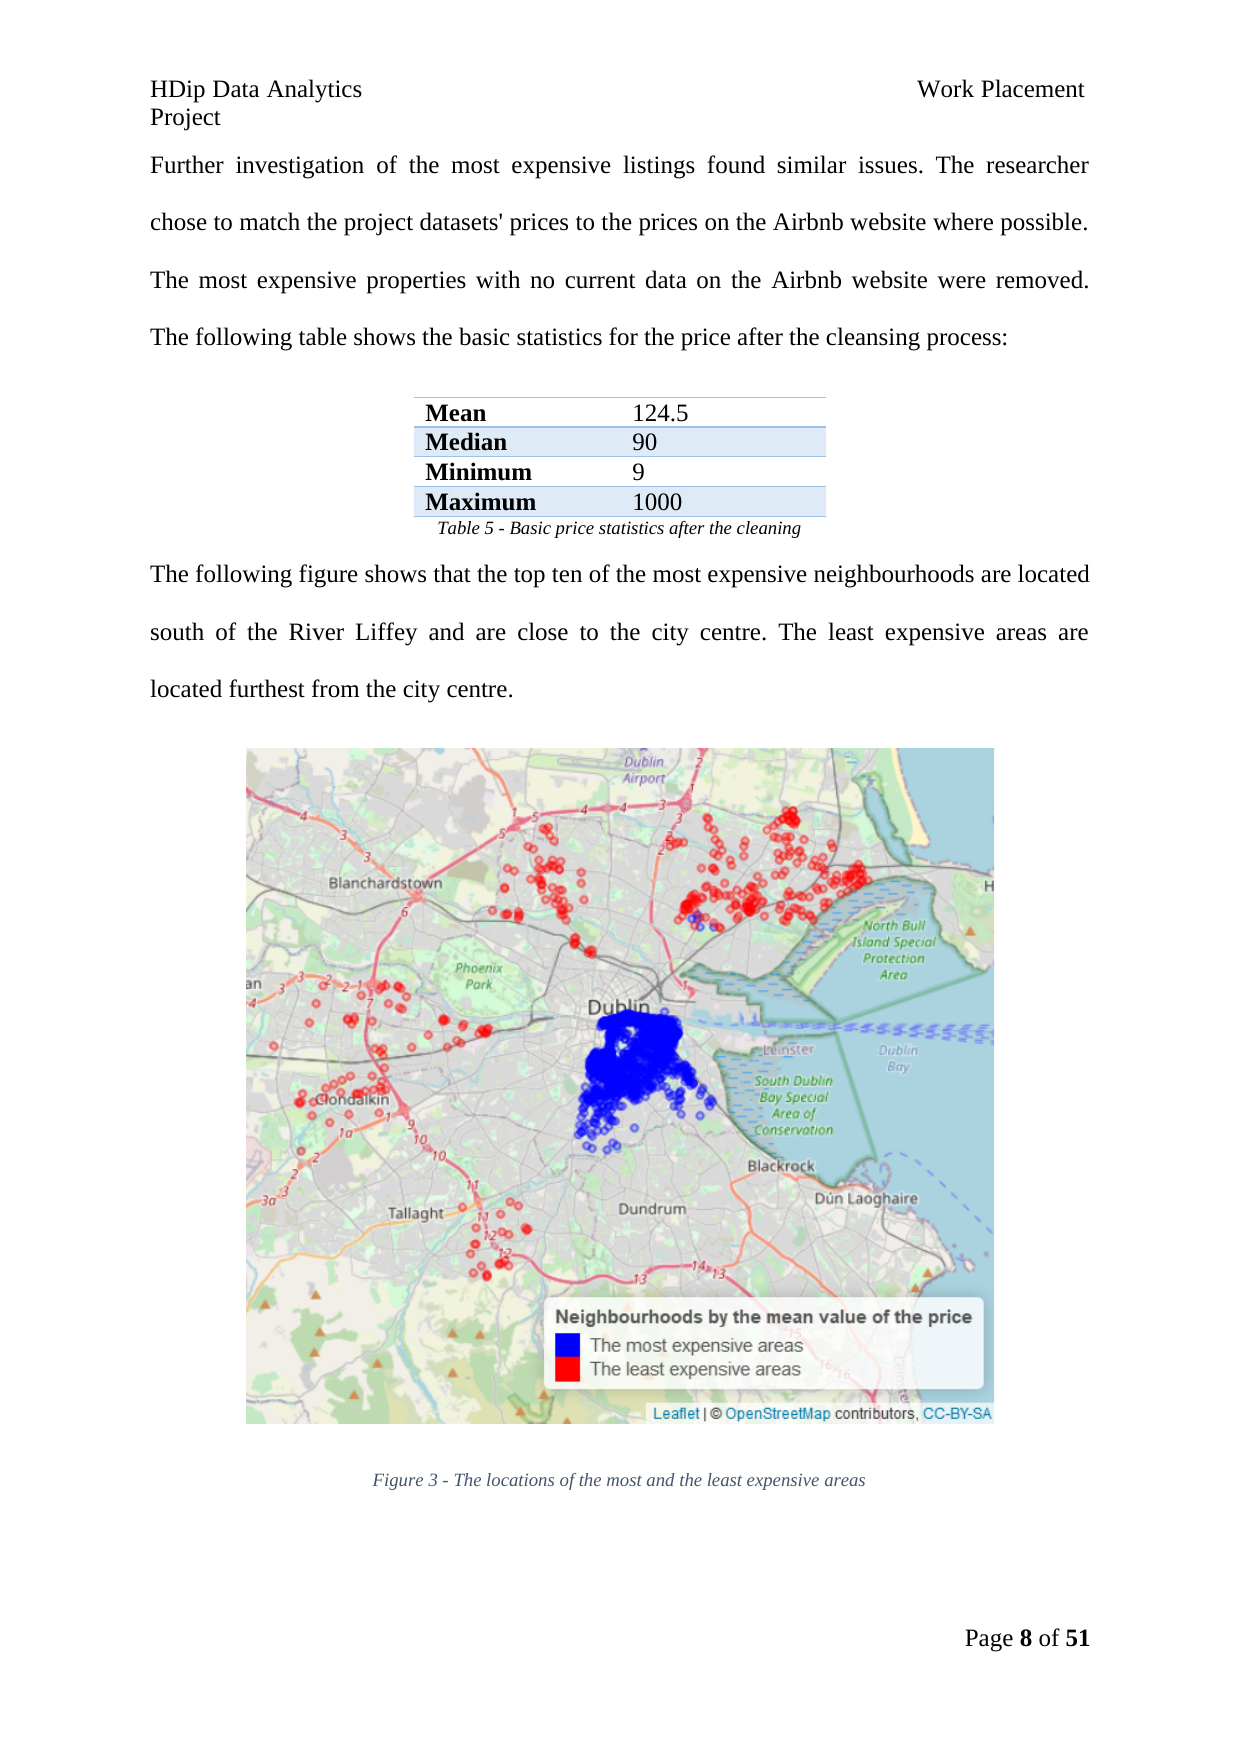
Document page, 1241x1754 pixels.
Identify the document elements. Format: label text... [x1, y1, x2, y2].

table_cell 9 [621, 457, 826, 486]
text The following figure shows that the top ten of the most expensive neighbourhoods are located south of the River Liffey and are close to the city centre. The least expensive areas are located furthest from the city centre. [150, 559, 1090, 703]
table_header 124.5 [621, 398, 826, 426]
table_cell 1000 [621, 487, 826, 516]
text Further investigation of the most expensive listings found similar issues. The researcher chose to match the project datasets' prices to the prices on the Airbnb website where possible. The most expensive properties with no current data on the Airbnb website were removed. The following table shows the basic statistics for the price after the cleansing process: [150, 150, 1090, 351]
table_cell Minimum [414, 457, 621, 486]
picture [246, 748, 995, 1424]
table_header Mean [414, 398, 621, 426]
table_cell Median [414, 428, 621, 456]
text Table 5 - Basic price statistics after the cleaning [150, 517, 1090, 538]
table_cell 90 [621, 428, 826, 456]
table_cell Maximum [414, 487, 621, 516]
